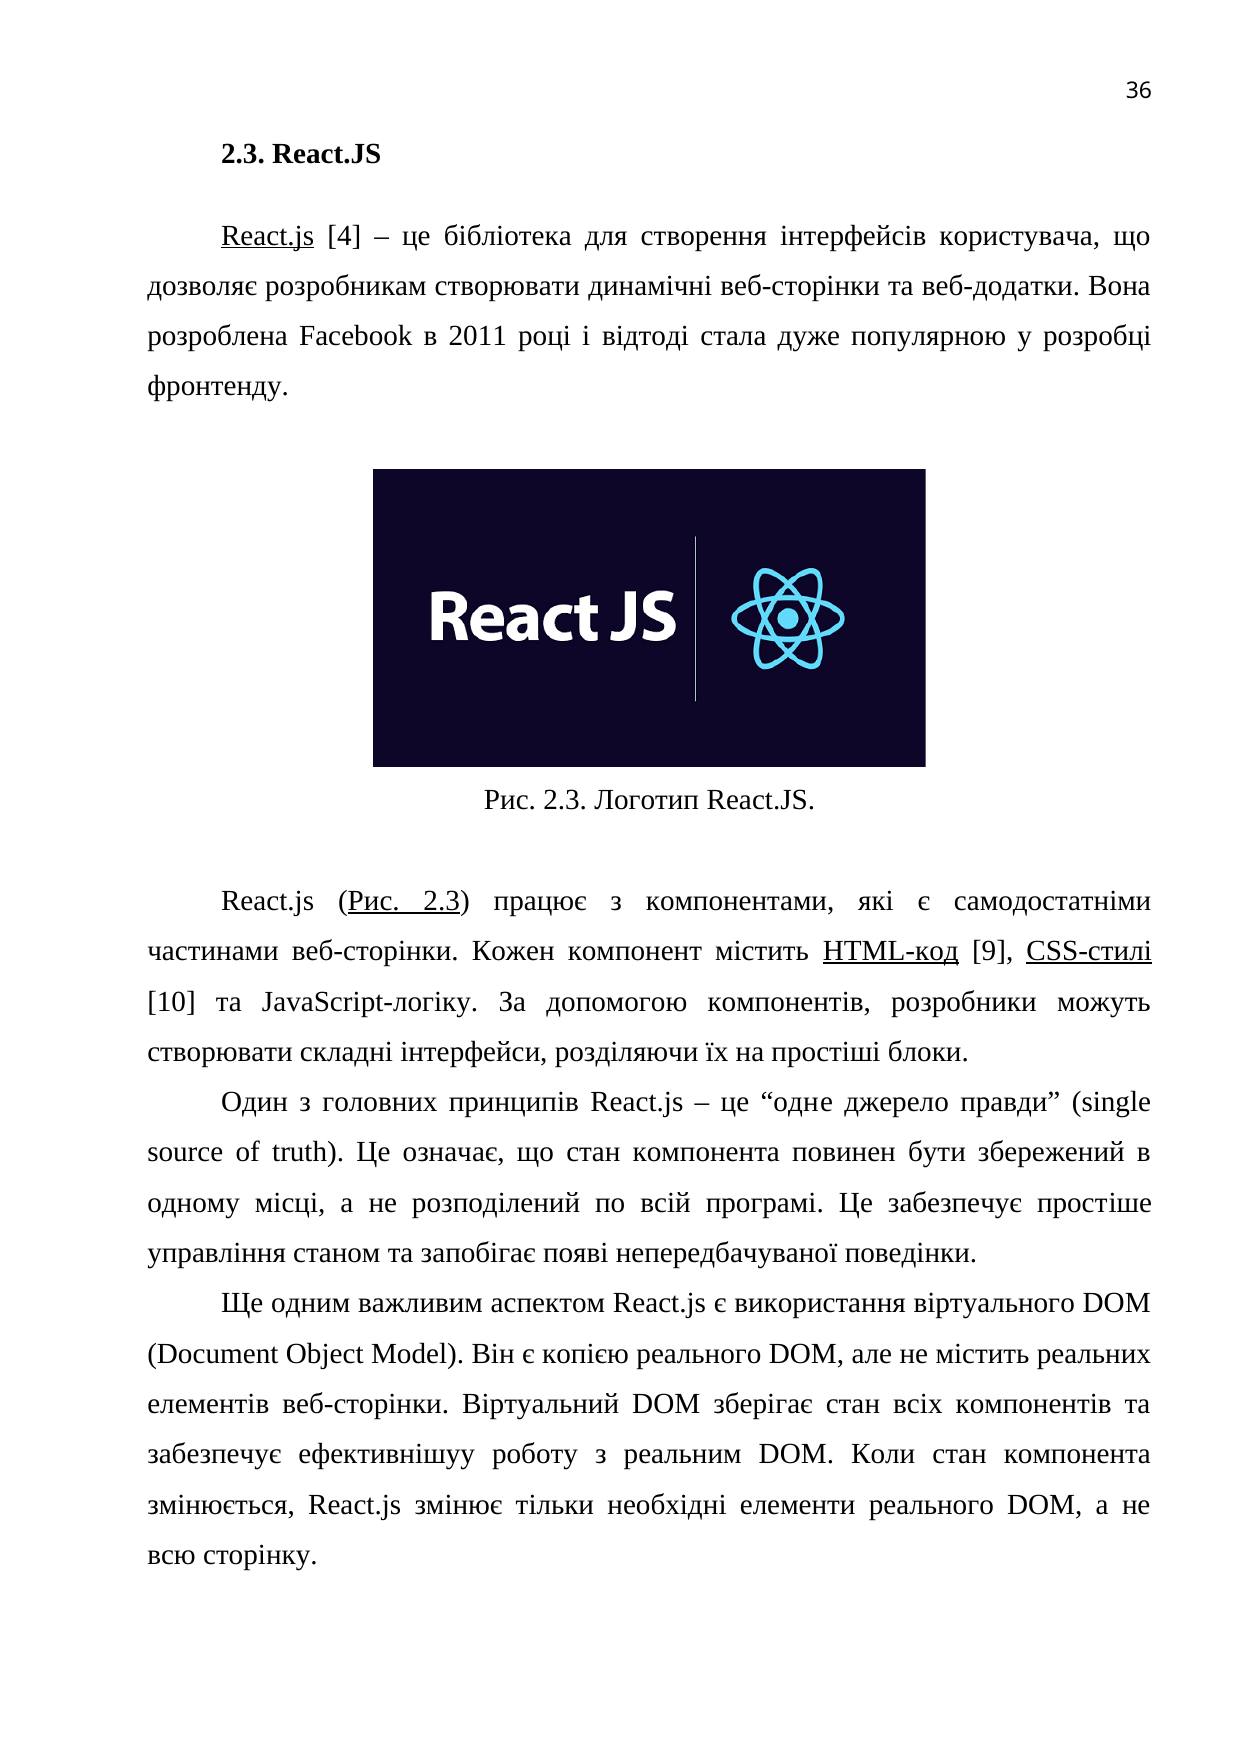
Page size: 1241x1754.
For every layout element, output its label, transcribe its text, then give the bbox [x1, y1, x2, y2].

text Рис. 2.3. Логотип React.JS. [147, 782, 1152, 816]
text Один з головних принципів React.js – це “одне джерело правди” (single source of truth). Це означає, що стан компонента повинен бути збережений в одному місці, а не розподілений по всій програмі. Це забезпечує простіше управління станом та запобігає появі непередбачуваної поведінки. [147, 1084, 1152, 1269]
subtitle 2.3. React.JS [147, 136, 1152, 169]
text React.js [4] – це бібліотека для створення інтерфейсів користувача, що дозволяє розробникам створювати динамічні веб-сторінки та веб-додатки. Вона розроблена Facebook в 2011 році і відтоді стала дуже популярною у розробці фронтенду. [147, 218, 1152, 402]
picture [373, 469, 926, 767]
text React.js (Рис. 2.3) працює з компонентами, які є самодостатніми частинами веб-сторінки. Кожен компонент містить HTML-код [9], CSS-стилі [10] та JavaScript-логіку. За допомогою компонентів, розробники можуть створювати складні інтерфейси, розділяючи їх на простіші блоки. [147, 883, 1152, 1067]
text Ще одним важливим аспектом React.js є використання віртуального DOM (Document Object Model). Він є копією реального DOM, але не містить реальних елементів веб-сторінки. Віртуальний DOM зберігає стан всіх компонентів та забезпечує ефективнішуу роботу з реальним DOM. Коли стан компонента змінюється, React.js змінює тільки необхідні елементи реального DOM, а не всю сторінку. [147, 1286, 1152, 1571]
